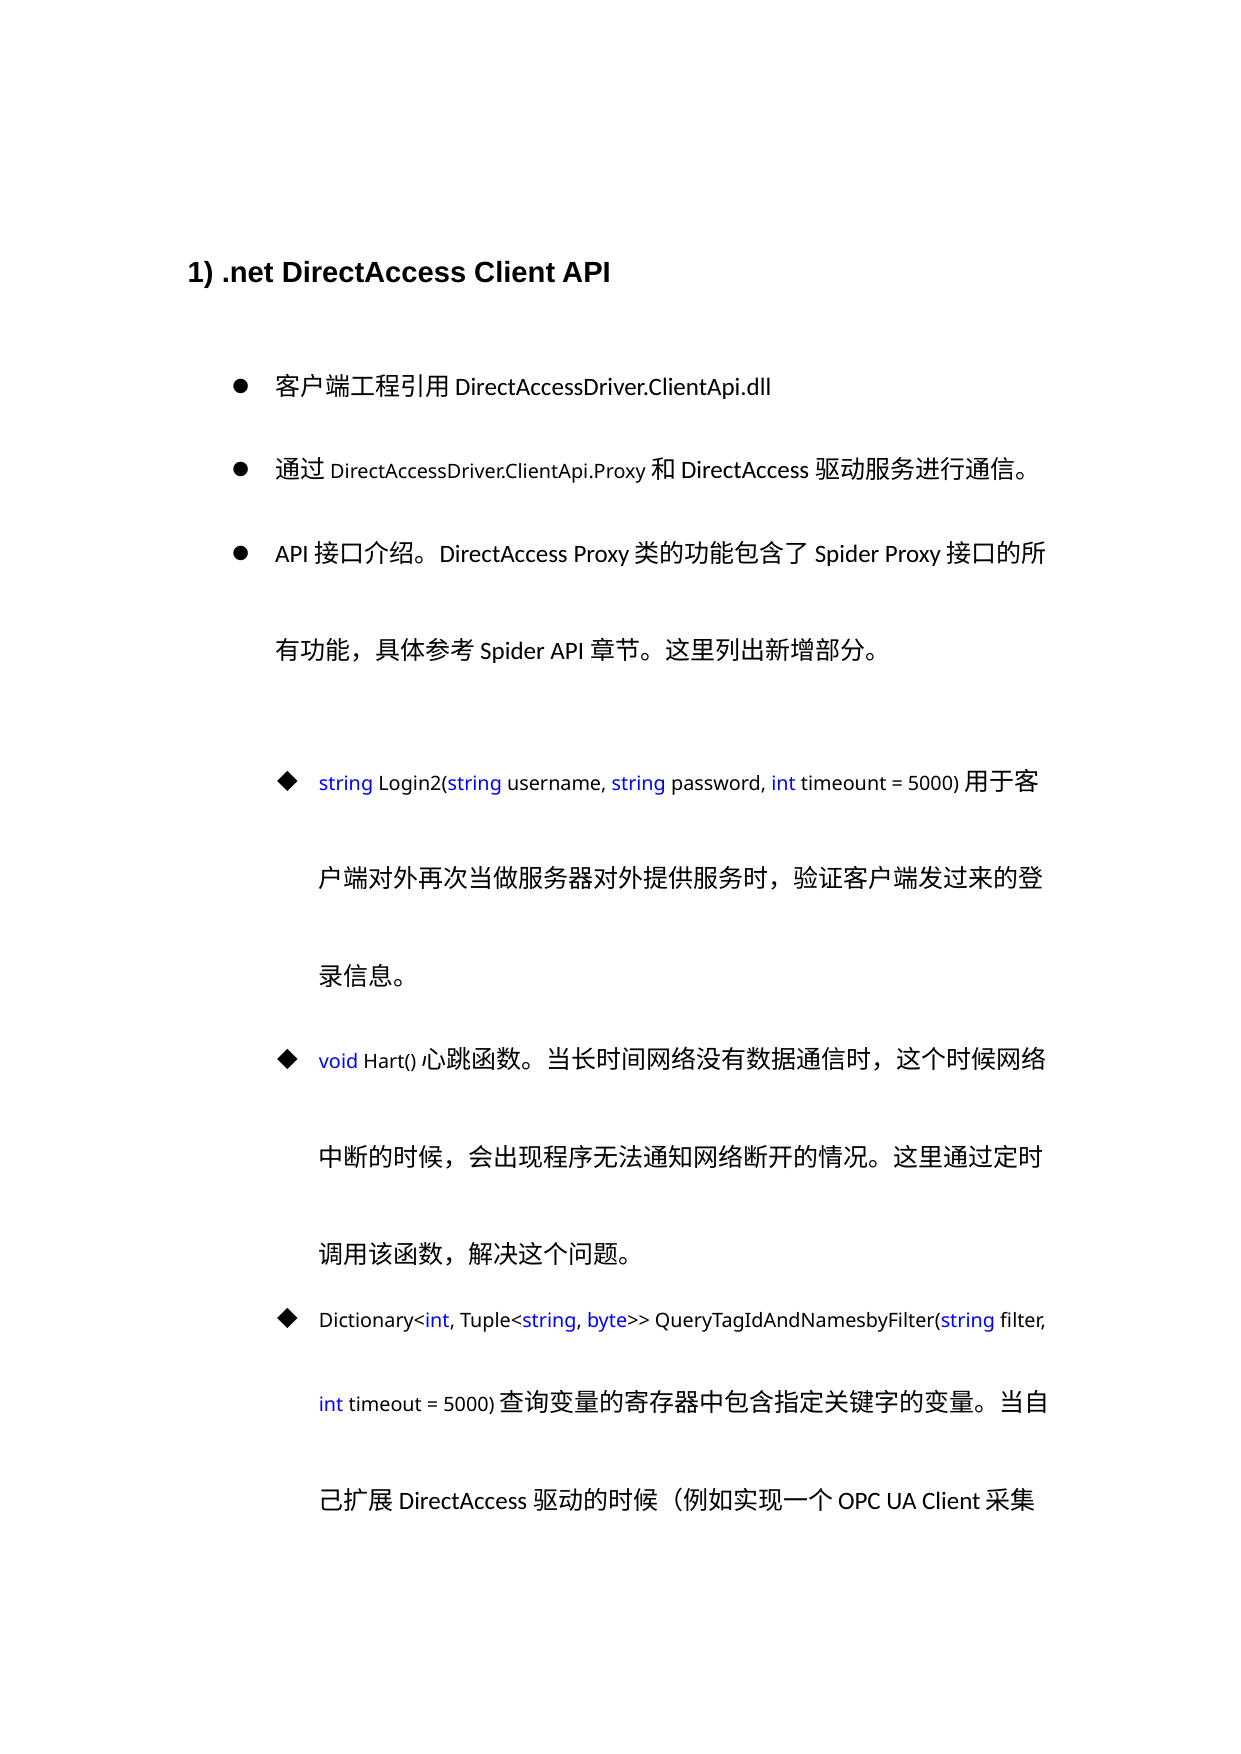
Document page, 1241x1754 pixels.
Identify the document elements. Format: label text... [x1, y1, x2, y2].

list 客户端工程引用DirectAccessDriver.ClientApi.dll [231, 352, 1053, 417]
subtitle .net DirectAccess Client API [187, 239, 1053, 304]
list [275, 1303, 1053, 1531]
list string Login2(string username, string password, int timeount = 5000) 用于客户端对外再次当做服务器对外提供服务时，验证客户端发过来的登录信息。 [275, 747, 1053, 1007]
list void Hart() 心跳函数。当长时间网络没有数据通信时，这个时候网络中断的时候，会出现程序无法通知网络断开的情况。这里通过定时调用该函数，解决这个问题。 [275, 1025, 1053, 1285]
list API 接口介绍。DirectAccess Proxy类的功能包含了Spider Proxy 接口的所有功能，具体参考Spider API 章节。这里列出新增部分。 [231, 519, 1053, 681]
list 通过DirectAccessDriver.ClientApi.Proxy 和DirectAccess 驱动服务进行通信。 [231, 436, 1053, 501]
